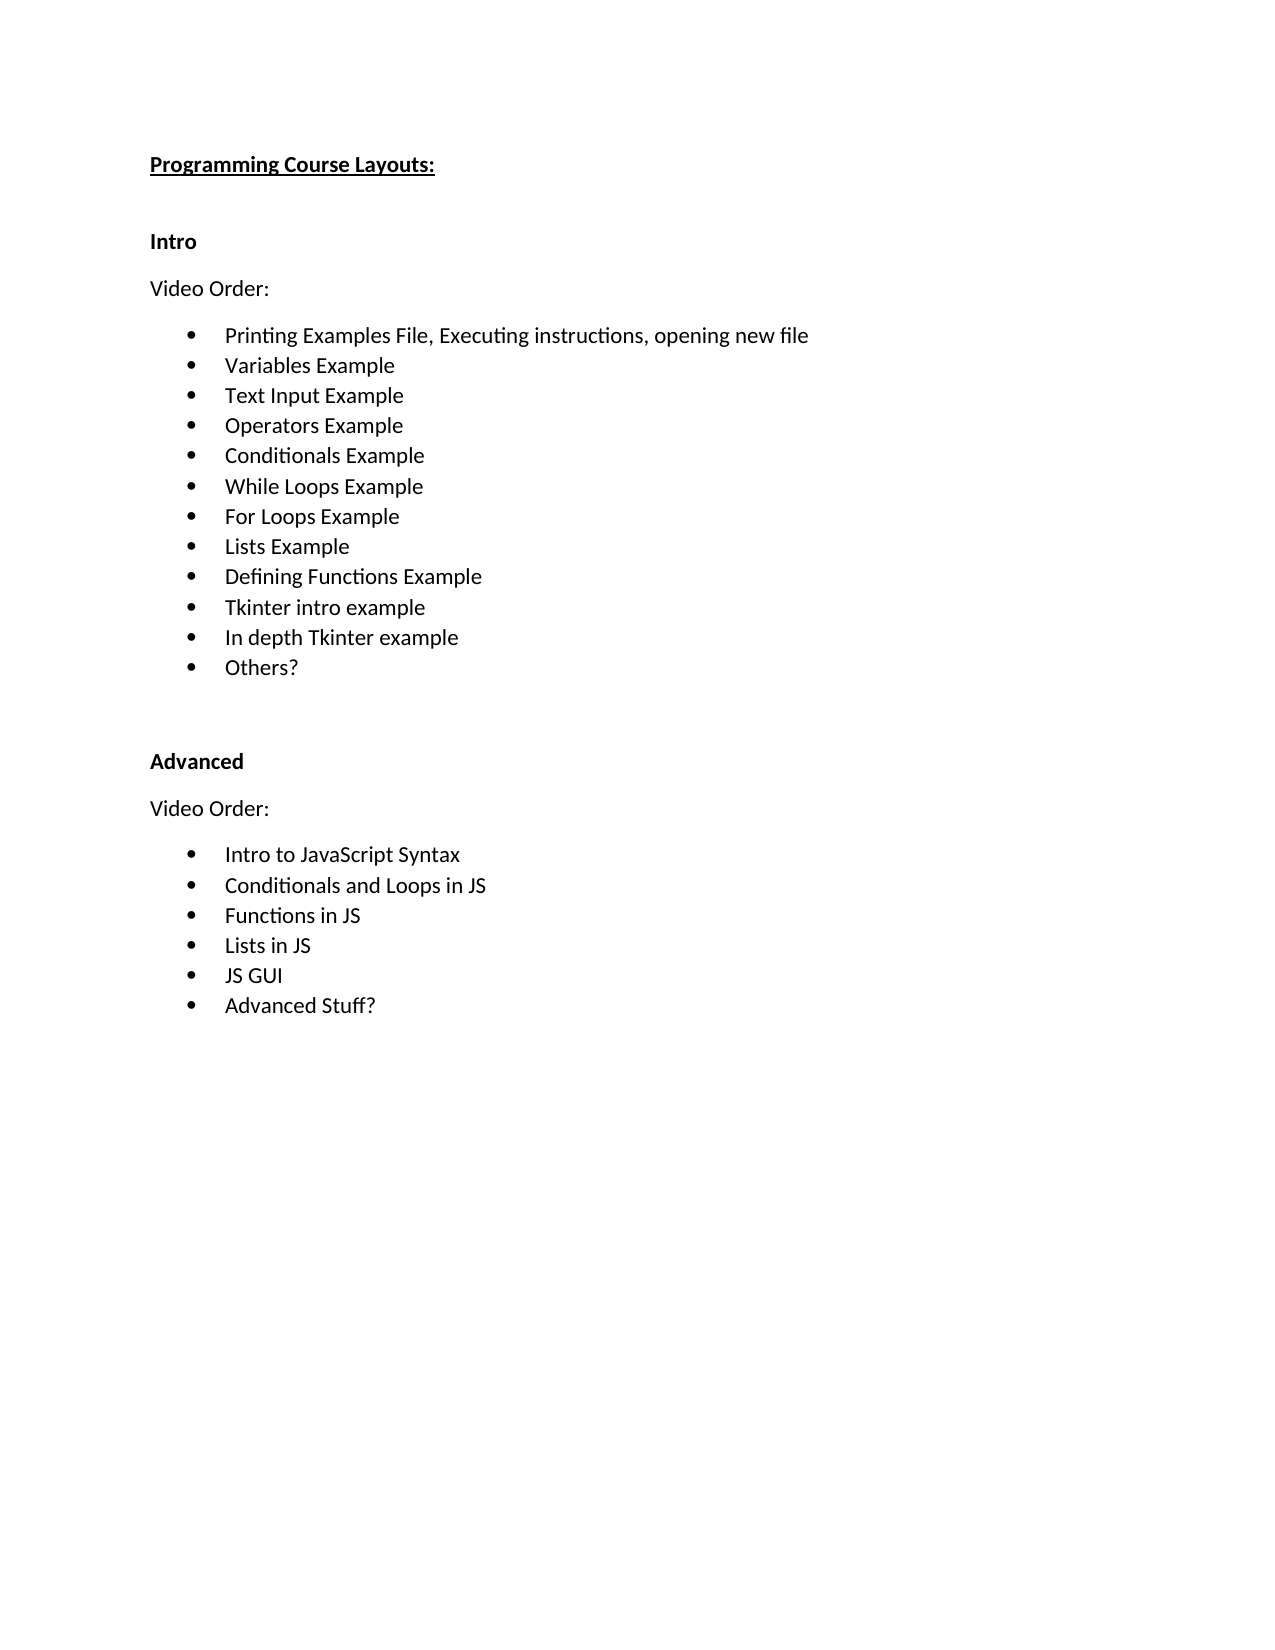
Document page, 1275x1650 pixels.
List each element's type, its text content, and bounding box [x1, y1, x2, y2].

list Printing Examples File, Executing instructions, opening new file [187, 321, 1125, 349]
list Lists Example [187, 532, 1125, 560]
text Intro [150, 197, 1125, 255]
list In depth Tkinter example [187, 623, 1125, 651]
text Programming Course Layouts: [150, 150, 1125, 178]
list Advanced Stuff? [187, 992, 1125, 1020]
list While Loops Example [187, 472, 1125, 500]
list Functions in JS [187, 901, 1125, 929]
text Advanced [150, 747, 1125, 775]
list JS GUI [187, 961, 1125, 989]
text Video Order: [150, 794, 1125, 822]
list Defining Functions Example [187, 562, 1125, 591]
list Others? [187, 653, 1125, 681]
list Conditionals and Loops in JS [187, 871, 1125, 899]
list Operators Example [187, 411, 1125, 439]
list Text Input Example [187, 381, 1125, 409]
list Variables Example [187, 351, 1125, 379]
text Video Order: [150, 274, 1125, 302]
list Tkinter intro example [187, 593, 1125, 621]
list Conditionals Example [187, 442, 1125, 470]
list Intro to JavaScript Syntax [187, 841, 1125, 869]
list Lists in JS [187, 931, 1125, 959]
list For Loops Example [187, 502, 1125, 530]
